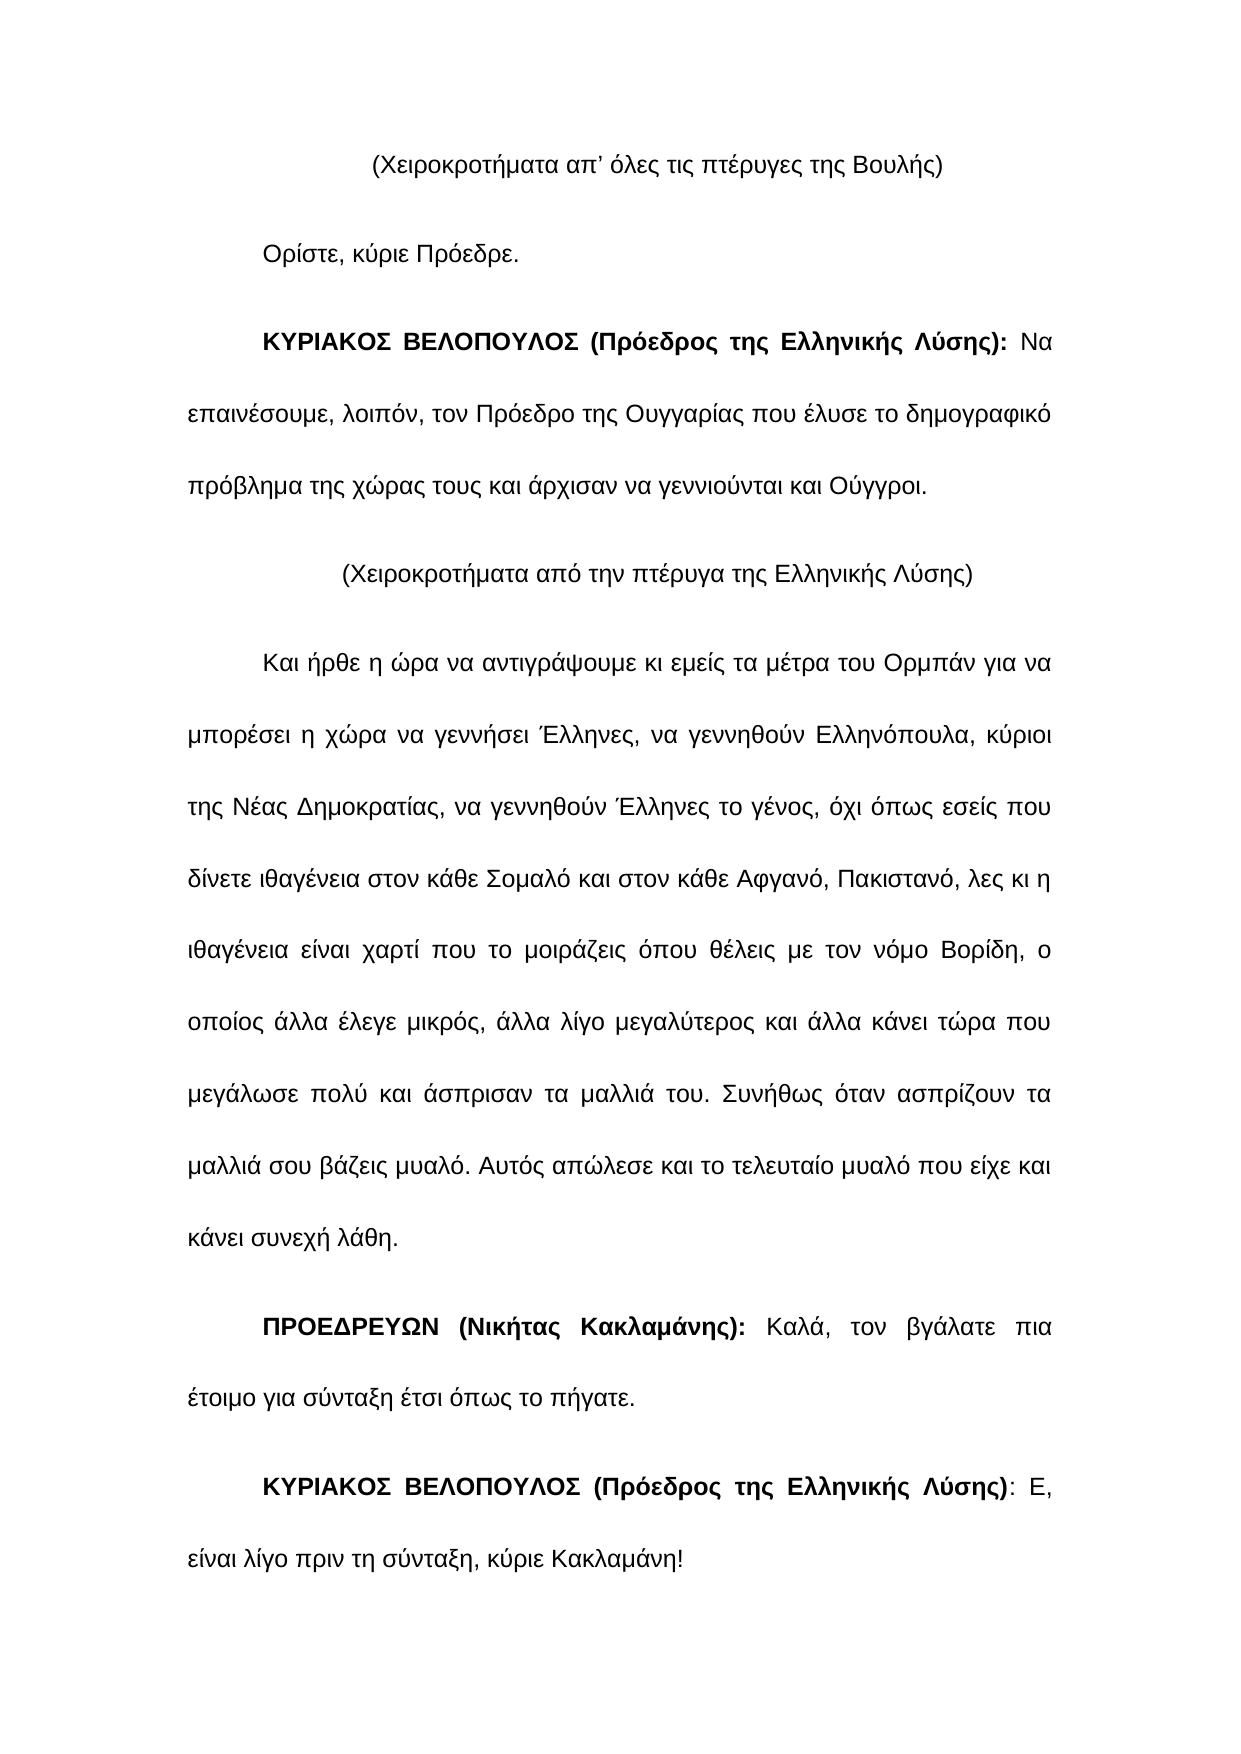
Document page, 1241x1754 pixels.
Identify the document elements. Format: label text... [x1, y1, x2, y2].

text ΚΥΡΙΑΚΟΣ ΒΕΛΟΠΟΥΛΟΣ (Πρόεδρος της Ελληνικής Λύσης): Να επαινέσουμε, λοιπόν, τον Πρόεδρο της Ουγγαρίας που έλυσε το δημογραφικό πρόβλημα της χώρας τους και άρχισαν να γεννιούνται και Ούγγροι. [187, 327, 1053, 499]
text (Χειροκροτήματα από την πτέρυγα της Ελληνικής Λύσης) [187, 559, 1053, 588]
text ΚΥΡΙΑΚΟΣ ΒΕΛΟΠΟΥΛΟΣ (Πρόεδρος της Ελληνικής Λύσης): Ε, είναι λίγο πριν τη σύνταξη, κύριε Κακλαμάνη! [187, 1472, 1053, 1572]
text (Χειροκροτήματα απ’ όλες τις πτέρυγες της Βουλής) [187, 150, 1053, 179]
text Και ήρθε η ώρα να αντιγράψουμε κι εμείς τα μέτρα του Ορμπάν για να μπορέσει η χώρα να γεννήσει Έλληνες, να γεννηθούν Ελληνόπουλα, κύριοι της Νέας Δημοκρατίας, να γεννηθούν Έλληνες το γένος, όχι όπως εσείς που δίνετε ιθαγένεια στον κάθε Σομαλό και στον κάθε Αφγανό, Πακιστανό, λες κι η ιθαγένεια είναι χαρτί που το μοιράζεις όπου θέλεις με τον νόμο Βορίδη, ο οποίος άλλα έλεγε μικρός, άλλα λίγο μεγαλύτερος και άλλα κάνει τώρα που μεγάλωσε πολύ και άσπρισαν τα μαλλιά του. Συνήθως όταν ασπρίζουν τα μαλλιά σου βάζεις μυαλό. Αυτός απώλεσε και το τελευταίο μυαλό που είχε και κάνει συνεχή λάθη. [187, 648, 1053, 1252]
text ΠΡΟΕΔΡΕΥΩΝ (Νικήτας Κακλαμάνης): Καλά, τον βγάλατε πια έτοιμο για σύνταξη έτσι όπως το πήγατε. [187, 1311, 1053, 1412]
text Ορίστε, κύριε Πρόεδρε. [187, 238, 1053, 267]
